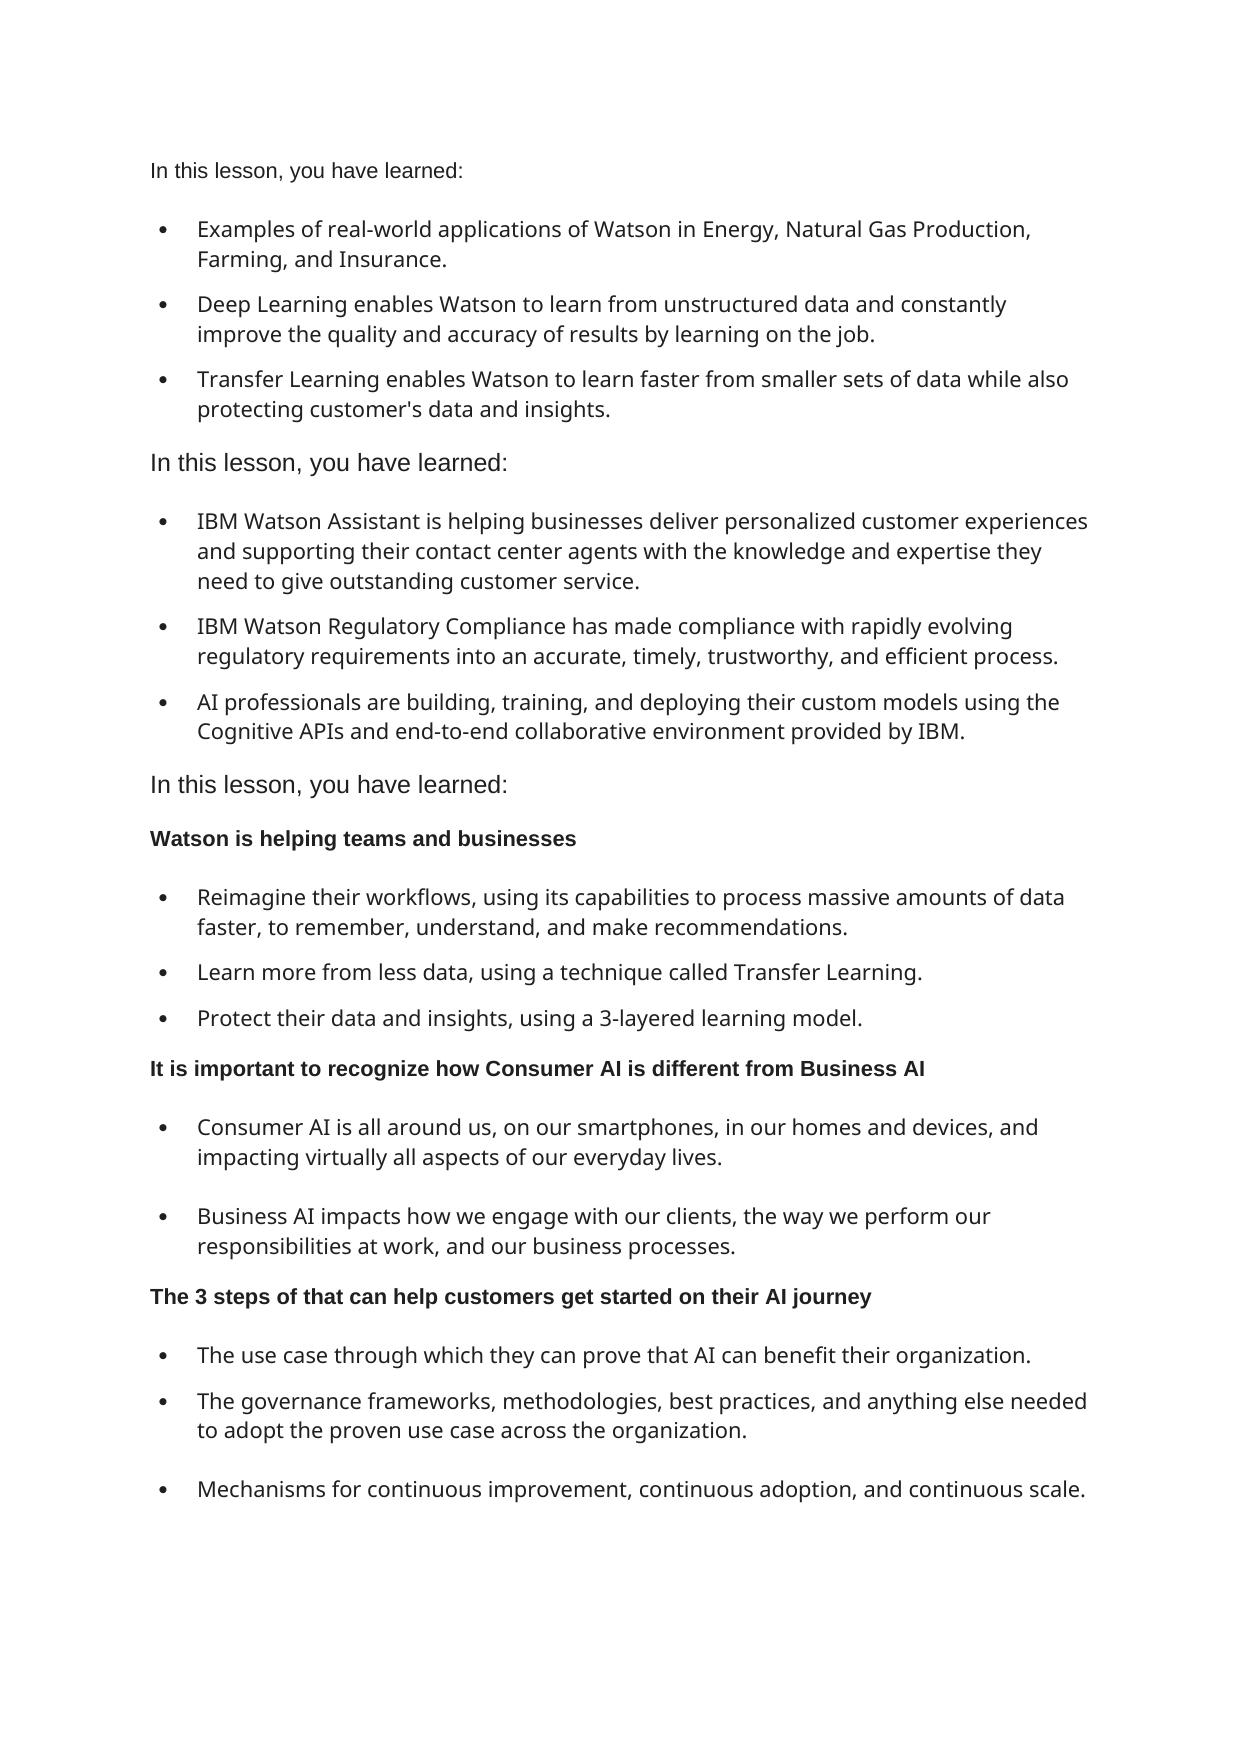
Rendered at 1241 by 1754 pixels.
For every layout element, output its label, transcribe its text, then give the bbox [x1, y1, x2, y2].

list Business AI impacts how we engage with our clients, the way we perform our responsibilities at work, and our business processes. [159, 1201, 1090, 1261]
list Learn more from less data, using a technique called Transfer Learning. [159, 957, 1090, 987]
text The 3 steps of that can help customers get started on their AI journey [150, 1276, 1090, 1309]
list AI professionals are building, training, and deploying their custom models using the Cognitive APIs and end-to-end collaborative environment provided by IBM. [159, 687, 1090, 746]
list Reimagine their workflows, using its capabilities to process massive amounts of data faster, to remember, understand, and make recommendations. [159, 882, 1090, 942]
text It is important to recognize how Consumer AI is different from Business AI [150, 1048, 1090, 1081]
text In this lesson, you have learned: [150, 440, 1090, 477]
list Examples of real-world applications of Watson in Energy, Natural Gas Production, Farming, and Insurance. [159, 214, 1090, 274]
list Transfer Learning enables Watson to learn faster from smaller sets of data while also protecting customer's data and insights. [159, 364, 1090, 424]
text In this lesson, you have learned: [150, 762, 1090, 799]
list IBM Watson Assistant is helping businesses deliver personalized customer experiences and supporting their contact center agents with the knowledge and expertise they need to give outstanding customer service. [159, 506, 1090, 596]
list The governance frameworks, methodologies, best practices, and anything else needed to adopt the proven use case across the organization. [159, 1386, 1090, 1445]
text Watson is helping teams and businesses [150, 818, 1090, 851]
list The use case through which they can prove that AI can benefit their organization. [159, 1340, 1090, 1370]
list IBM Watson Regulatory Compliance has made compliance with rapidly evolving regulatory requirements into an accurate, timely, trustworthy, and efficient process. [159, 611, 1090, 671]
list Deep Learning enables Watson to learn from unstructured data and constantly improve the quality and accuracy of results by learning on the job. [159, 289, 1090, 349]
text In this lesson, you have learned: [150, 150, 1090, 183]
list Consumer AI is all around us, on our smartphones, in our homes and devices, and impacting virtually all aspects of our everyday lives. [159, 1112, 1090, 1172]
list Mechanisms for continuous improvement, continuous adoption, and continuous scale. [159, 1474, 1090, 1504]
list Protect their data and insights, using a 3-layered learning model. [159, 1003, 1090, 1032]
